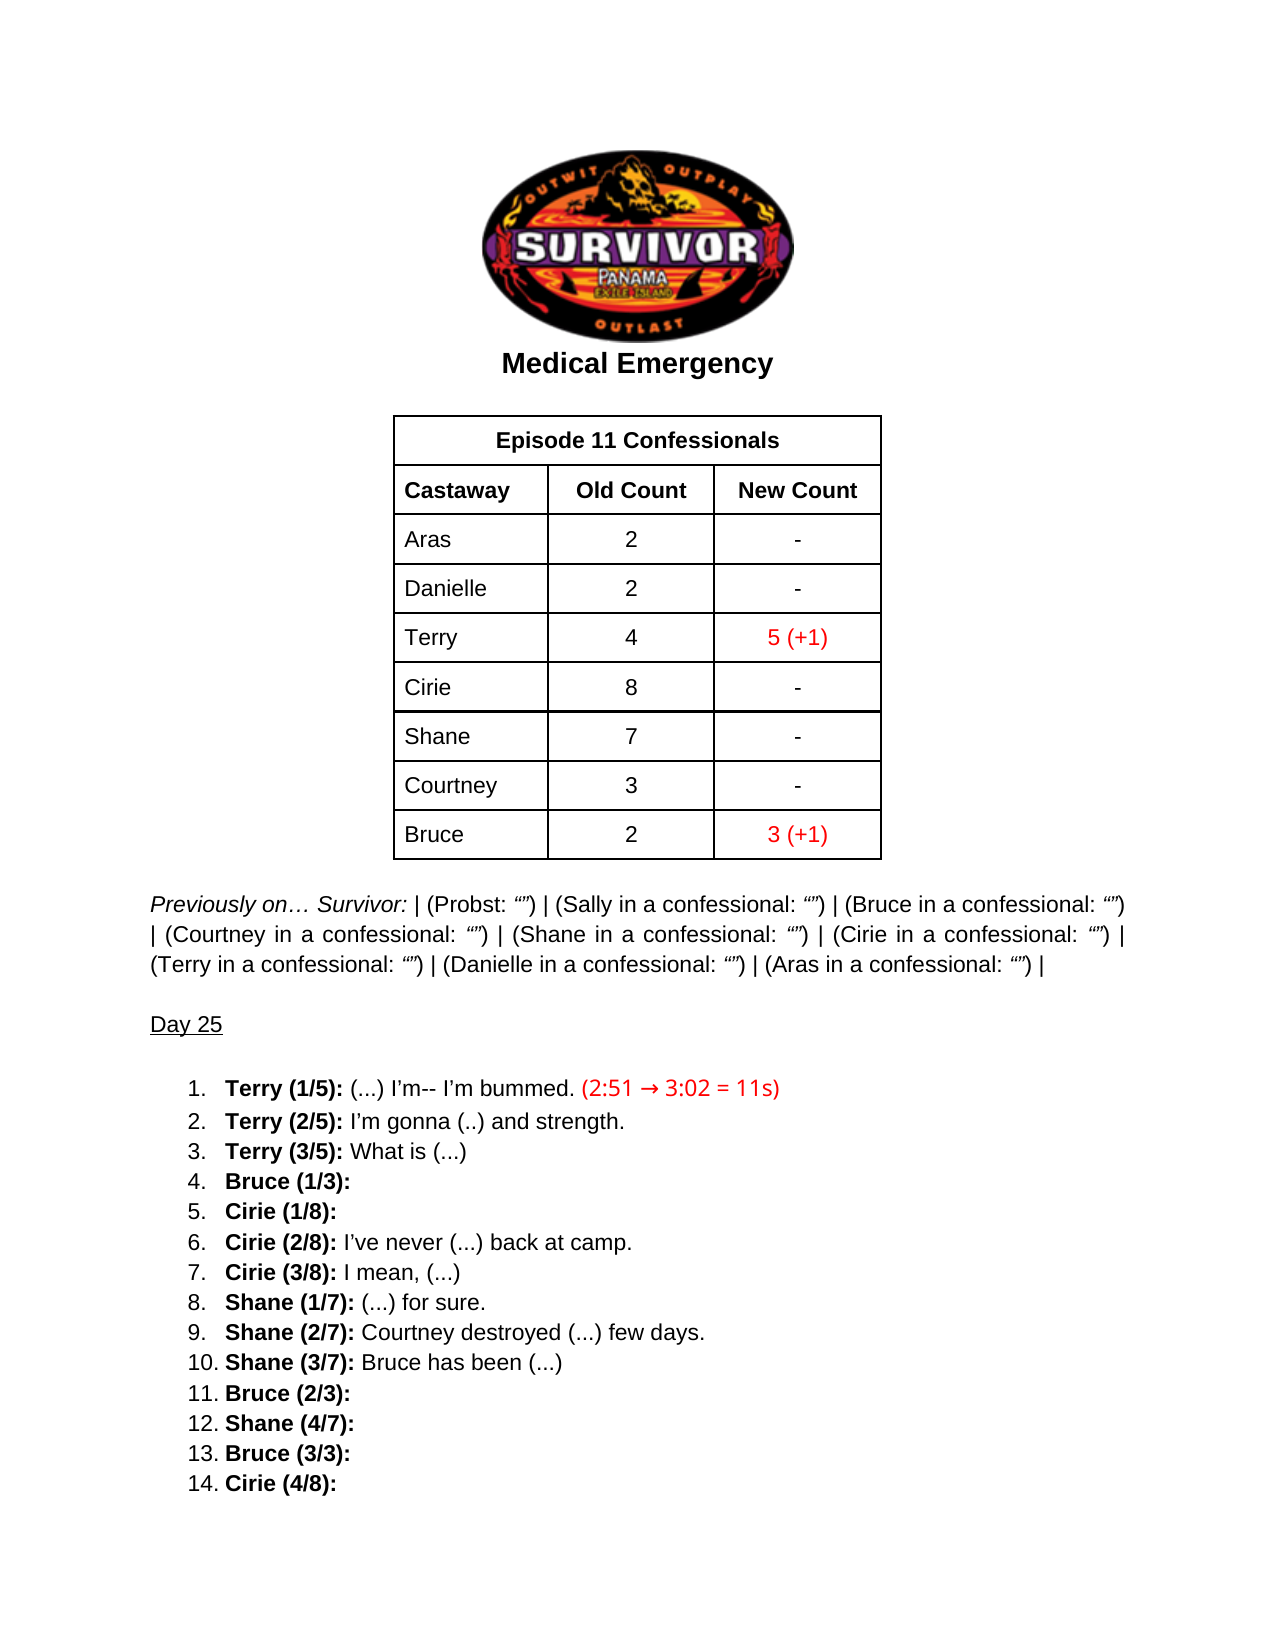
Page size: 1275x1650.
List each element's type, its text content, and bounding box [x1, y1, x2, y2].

list Terry (3/5): What is (...) [187, 1138, 1125, 1164]
table_cell 4 [549, 614, 713, 661]
list Shane (1/7): (...) for sure. [187, 1289, 1125, 1315]
table_header Episode 11 Confessionals [395, 417, 880, 464]
list Terry (2/5): I’m gonna (..) and strength. [187, 1108, 1125, 1134]
table_cell - [715, 515, 880, 563]
list Cirie (3/8): I mean, (...) [187, 1259, 1125, 1285]
picture [481, 150, 794, 343]
table_cell - [715, 565, 880, 612]
list Bruce (3/3): [187, 1440, 1125, 1466]
table_cell Shane [395, 713, 547, 760]
table_cell 2 [549, 565, 713, 612]
list Shane (3/7): Bruce has been (...) [187, 1349, 1125, 1376]
list Bruce (1/3): [187, 1168, 1125, 1194]
list Terry (1/5): (...) I’m-- I’m bummed. (2:51 → 3:02 = 11s) [187, 1072, 1125, 1103]
table_cell New Count [715, 466, 880, 513]
table_cell Old Count [549, 466, 713, 513]
list Cirie (2/8): I’ve never (...) back at camp. [187, 1228, 1125, 1255]
table_cell - [715, 663, 880, 710]
table_cell 8 [549, 663, 713, 710]
table_cell 7 [549, 713, 713, 760]
table_cell - [715, 762, 880, 809]
list Shane (4/7): [187, 1410, 1125, 1436]
table_cell Cirie [395, 663, 547, 710]
text Previously on… Survivor: | (Probst: “”) | (Sally in a confessional: “”) | (Bruce in a confessional: “”) | (Courtney in a confessional: “”) | (Shane in a confessional: “”) | (Cirie in a confessional: “”) | (Terry in a confessional: “”) | (Danielle in a confessional: “”) | (Aras in a confessional: “”) | [150, 891, 1125, 977]
table_cell Castaway [395, 466, 547, 513]
table_cell 2 [549, 515, 713, 563]
table_cell Bruce [395, 811, 547, 858]
table_cell 2 [549, 811, 713, 858]
table_cell 5 (+1) [715, 614, 880, 661]
table_cell Aras [395, 515, 547, 563]
table_cell Danielle [395, 565, 547, 612]
list Cirie (1/8): [187, 1198, 1125, 1225]
table_cell 3 [549, 762, 713, 809]
text Medical Emergency [150, 346, 1125, 379]
table_cell Courtney [395, 762, 547, 809]
list Cirie (4/8): [187, 1470, 1125, 1497]
list Bruce (2/3): [187, 1379, 1125, 1406]
table_cell - [715, 713, 880, 760]
table_cell 3 (+1) [715, 811, 880, 858]
list Shane (2/7): Courtney destroyed (...) few days. [187, 1319, 1125, 1346]
text Day 25 [150, 1011, 1125, 1038]
table_cell Terry [395, 614, 547, 661]
